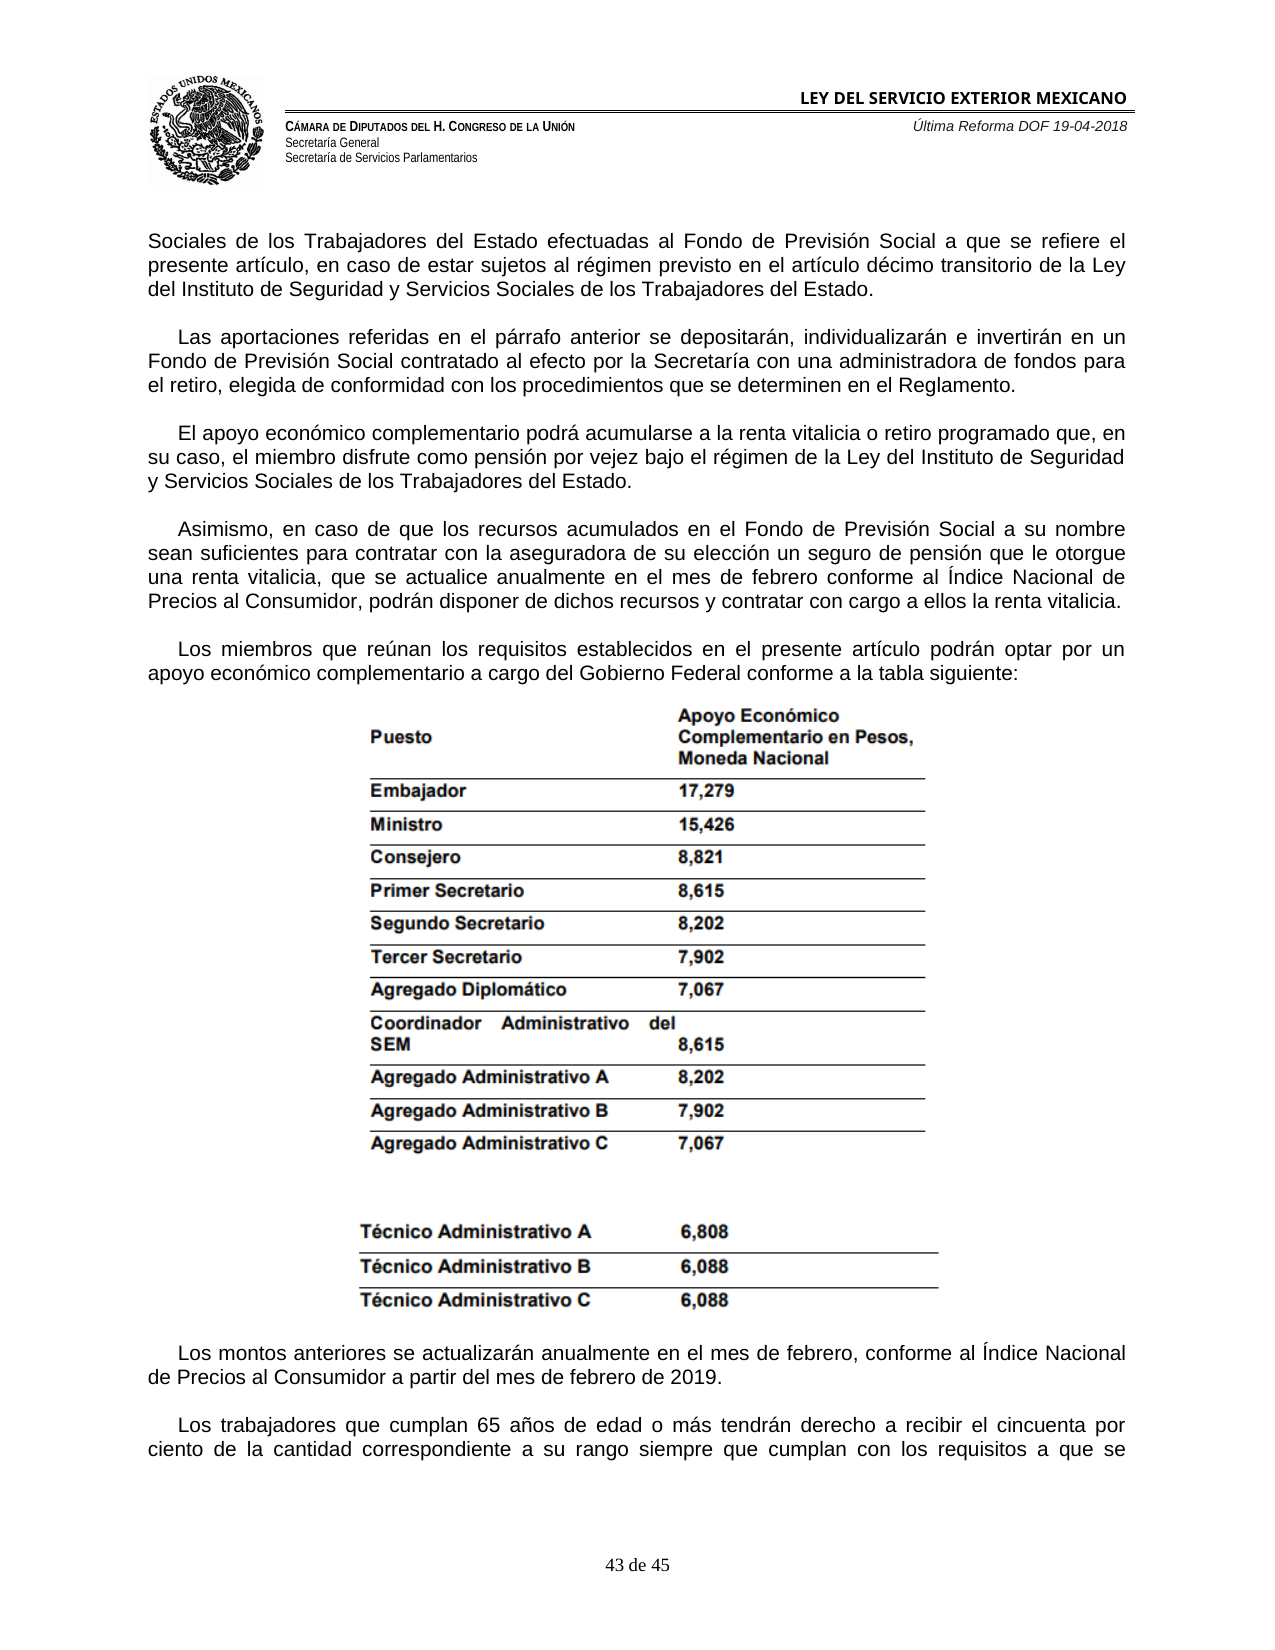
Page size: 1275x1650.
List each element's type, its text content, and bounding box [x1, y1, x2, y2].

text Las aportaciones referidas en el párrafo anterior se depositarán, individualizarán e invertirán en un Fondo de Previsión Social contratado al efecto por la Secretaría con una administradora de fondos para el retiro, elegida de conformidad con los procedimientos que se determinen en el Reglamento. [148, 325, 1127, 397]
text Los montos anteriores se actualizarán anualmente en el mes de febrero, conforme al Índice Nacional de Precios al Consumidor a partir del mes de febrero de 2019. [148, 1341, 1127, 1389]
picture [347, 708, 958, 1318]
text Los miembros que reúnan los requisitos establecidos en el presente artículo podrán optar por un apoyo económico complementario a cargo del Gobierno Federal conforme a la tabla siguiente: [148, 636, 1127, 684]
text El apoyo económico complementario podrá acumularse a la renta vitalicia o retiro programado que, en su caso, el miembro disfrute como pensión por vejez bajo el régimen de la Ley del Instituto de Seguridad y Servicios Sociales de los Trabajadores del Estado. [148, 421, 1127, 493]
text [148, 229, 1127, 301]
text Asimismo, en caso de que los recursos acumulados en el Fondo de Previsión Social a su nombre sean suficientes para contratar con la aseguradora de su elección un seguro de pensión que le otorgue una renta vitalicia, que se actualice anualmente en el mes de febrero conforme al Índice Nacional de Precios al Consumidor, podrán disponer de dichos recursos y contratar con cargo a ellos la renta vitalicia. [148, 517, 1127, 612]
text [148, 1413, 1127, 1461]
